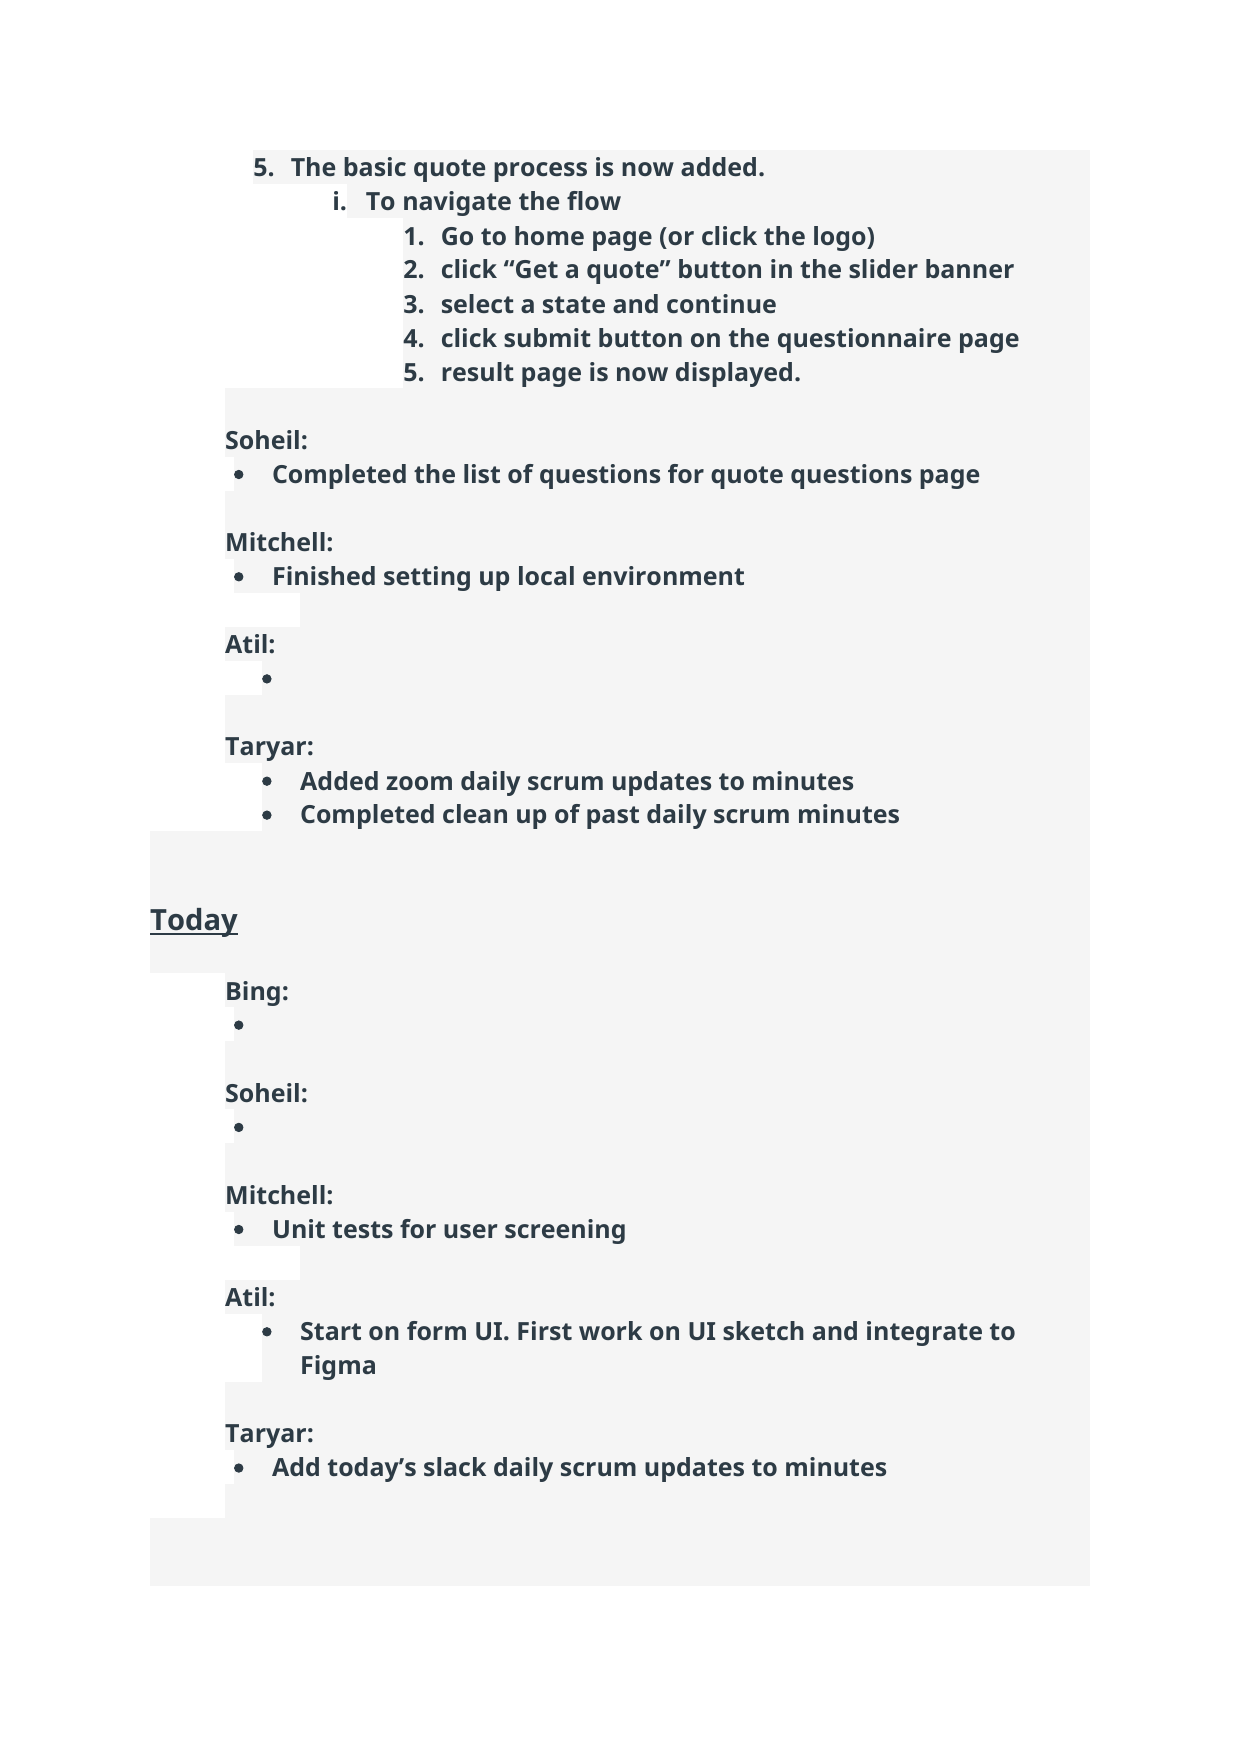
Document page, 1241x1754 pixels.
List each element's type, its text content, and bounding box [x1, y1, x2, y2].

text Taryar: [225, 729, 1090, 763]
text Today [150, 899, 1090, 939]
text Atil: [225, 627, 1090, 661]
list Start on form UI. First work on UI sketch and integrate to Figma [262, 1314, 1090, 1382]
text Bing: [225, 973, 1090, 1007]
list Add today’s slack daily scrum updates to minutes [234, 1450, 1090, 1484]
list Go to home page (or click the logo) [403, 218, 1090, 252]
list Added zoom daily scrum updates to minutes [262, 763, 1090, 797]
list The basic quote process is now added. [253, 150, 1090, 184]
text Mitchell: [225, 1177, 1090, 1212]
list Finished setting up local environment [234, 559, 1090, 593]
list To navigate the flow [347, 184, 1090, 218]
list click submit button on the questionnaire page [403, 320, 1090, 354]
list select a state and continue [403, 286, 1090, 320]
text Soheil: [225, 422, 1090, 457]
list Unit tests for user screening [234, 1212, 1090, 1246]
text Mitchell: [225, 525, 1090, 559]
list click “Get a quote” button in the slider banner [403, 252, 1090, 286]
text Soheil: [225, 1075, 1090, 1109]
list Completed the list of questions for quote questions page [234, 457, 1090, 491]
text Taryar: [225, 1416, 1090, 1450]
list Completed clean up of past daily scrum minutes [262, 797, 1090, 831]
text Atil: [225, 1280, 1090, 1314]
list result page is now displayed. [403, 354, 1090, 388]
